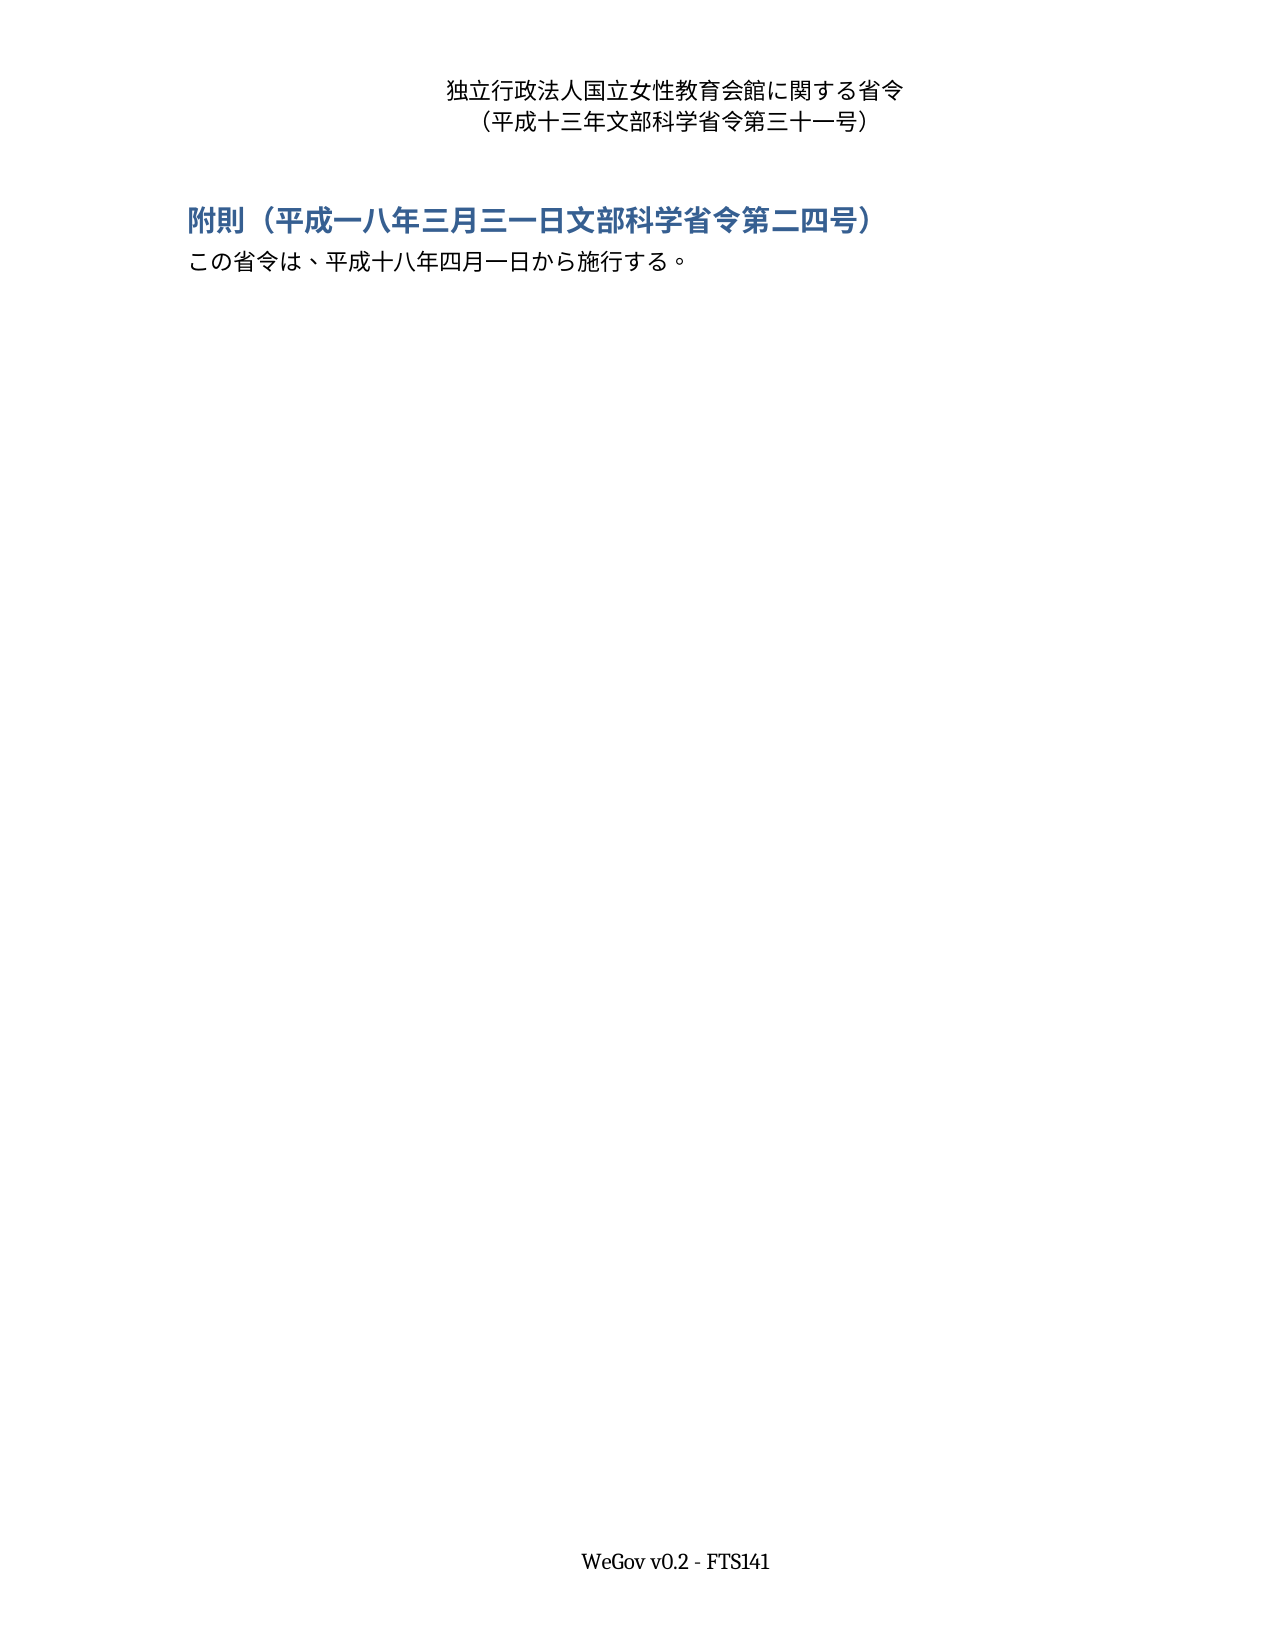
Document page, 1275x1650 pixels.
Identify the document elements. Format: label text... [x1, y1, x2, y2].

subtitle 附則（平成一八年三月三一日文部科学省令第二四号） [187, 200, 1087, 240]
text この省令は、平成十八年四月一日から施行する。 [187, 246, 1087, 277]
